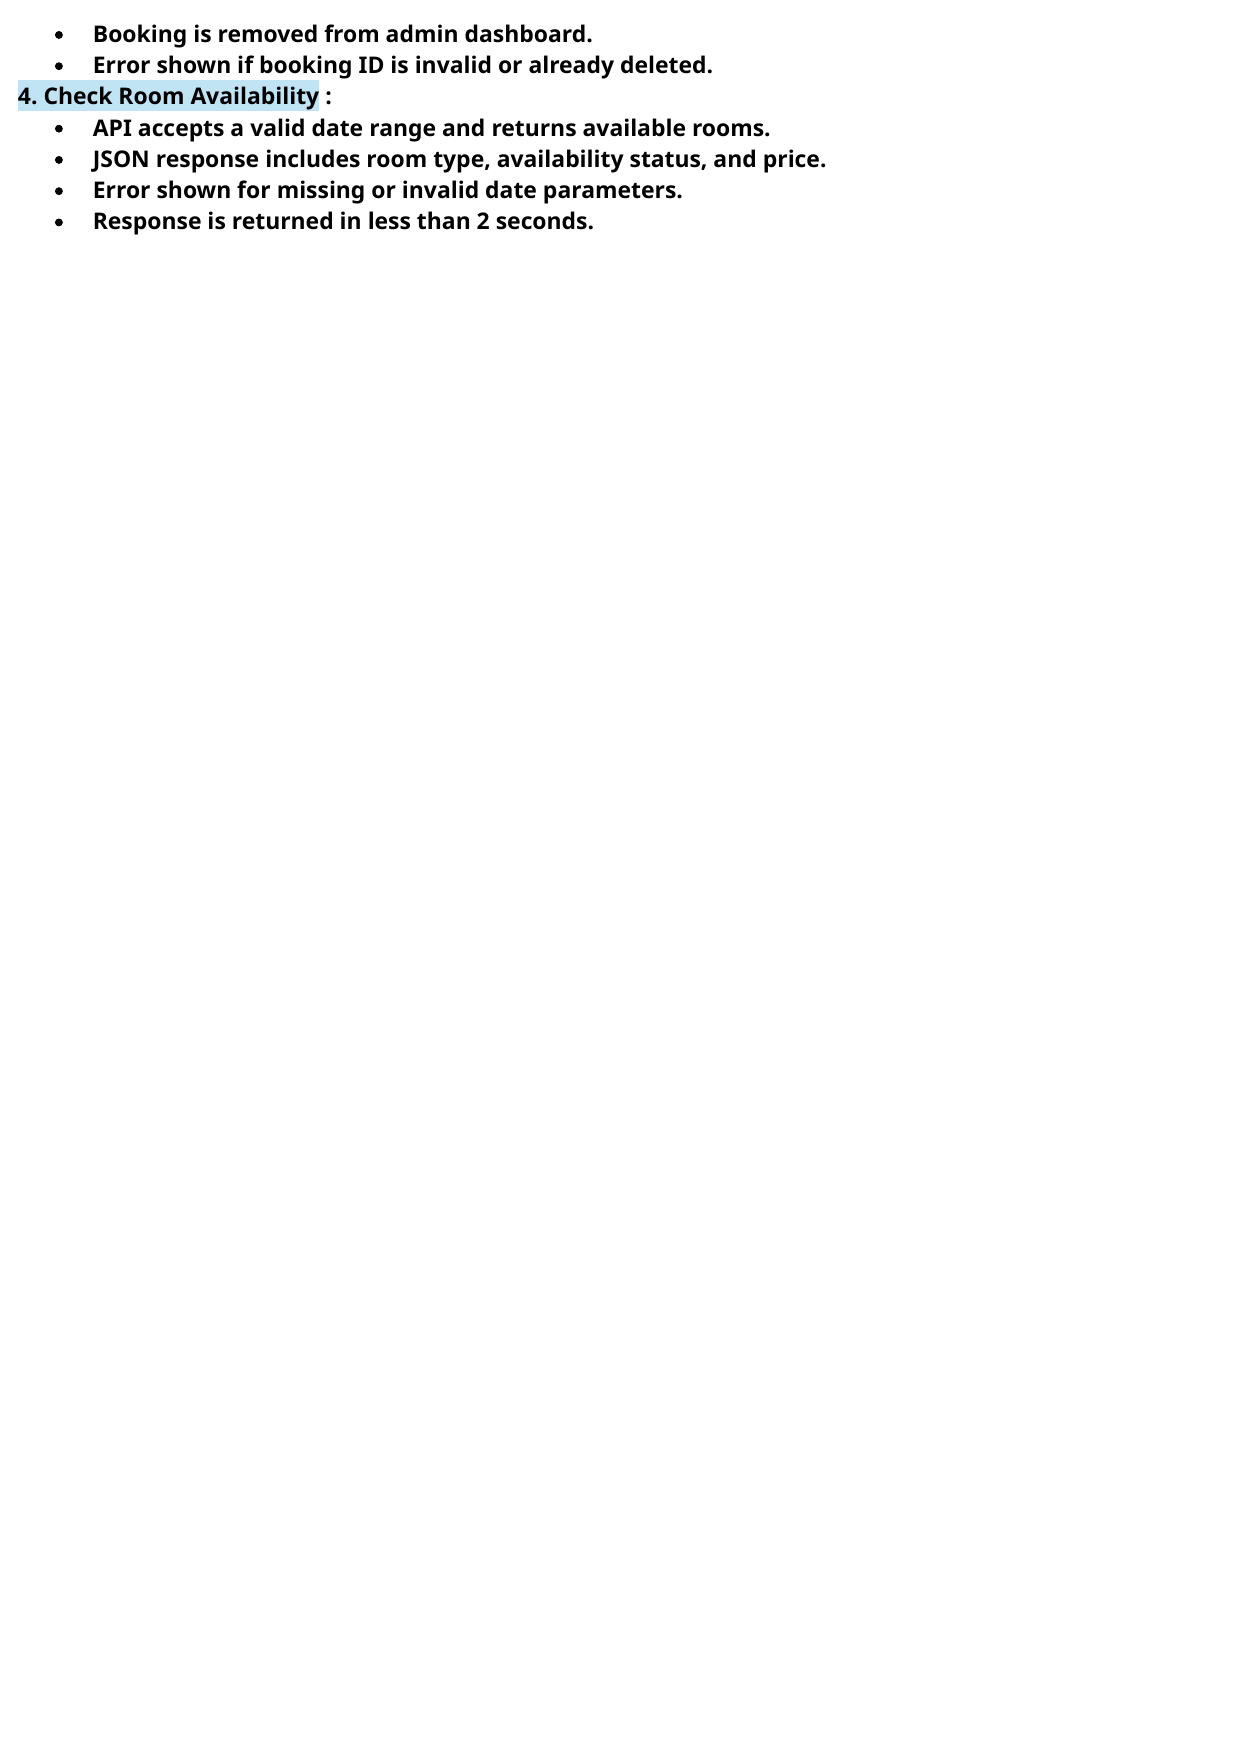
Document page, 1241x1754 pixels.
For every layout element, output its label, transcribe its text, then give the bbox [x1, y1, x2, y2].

list Response is returned in less than 2 seconds. [55, 205, 1222, 236]
list Booking is removed from admin dashboard. [55, 18, 1222, 49]
list API accepts a valid date range and returns available rooms. [55, 111, 1222, 143]
list JSON response includes room type, availability status, and price. [55, 143, 1222, 174]
list Error shown for missing or invalid date parameters. [55, 174, 1222, 205]
list Error shown if booking ID is invalid or already deleted. [55, 49, 1222, 80]
text 4. Check Room Availability : [319, 80, 1222, 111]
